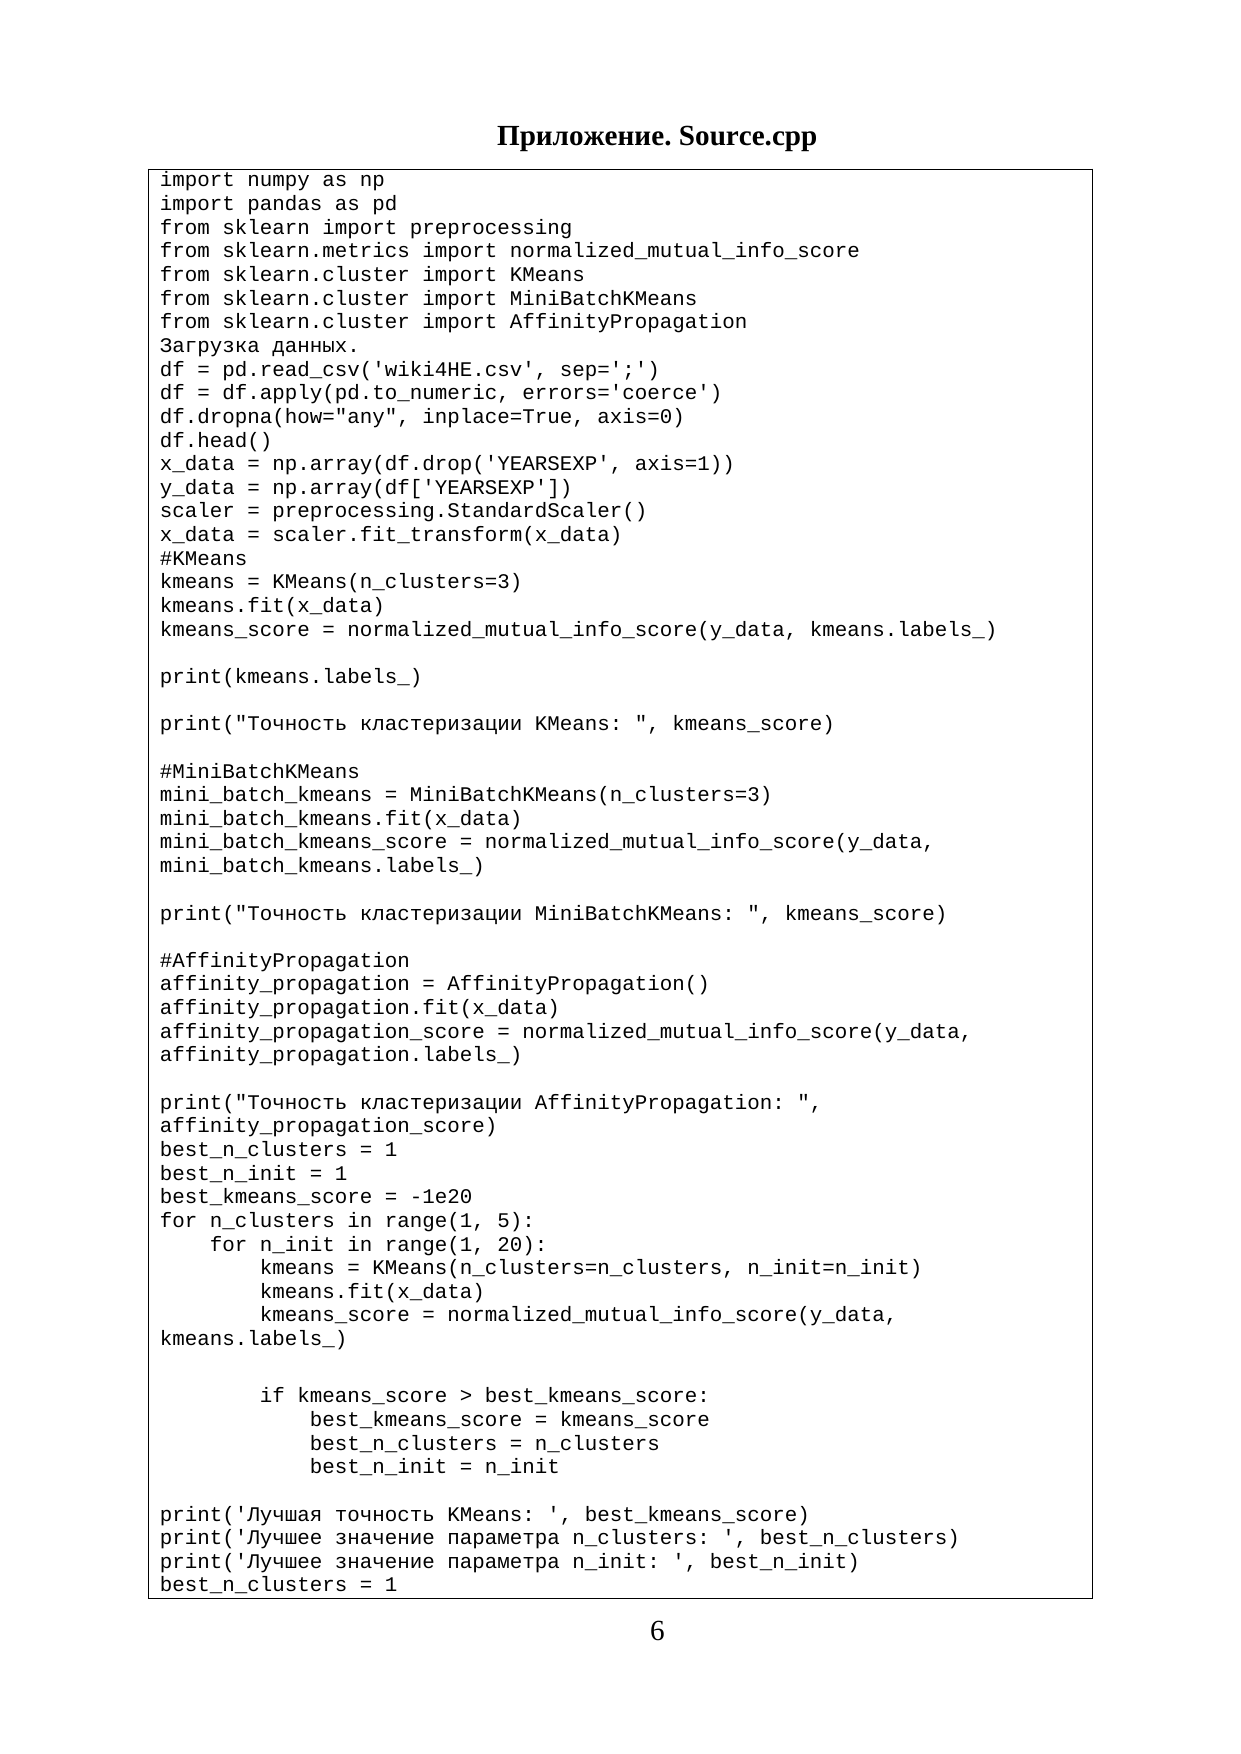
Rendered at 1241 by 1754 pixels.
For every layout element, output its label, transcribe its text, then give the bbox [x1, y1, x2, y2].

subtitle Приложение. Source.cpp [148, 118, 1092, 152]
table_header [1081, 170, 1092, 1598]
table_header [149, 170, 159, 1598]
